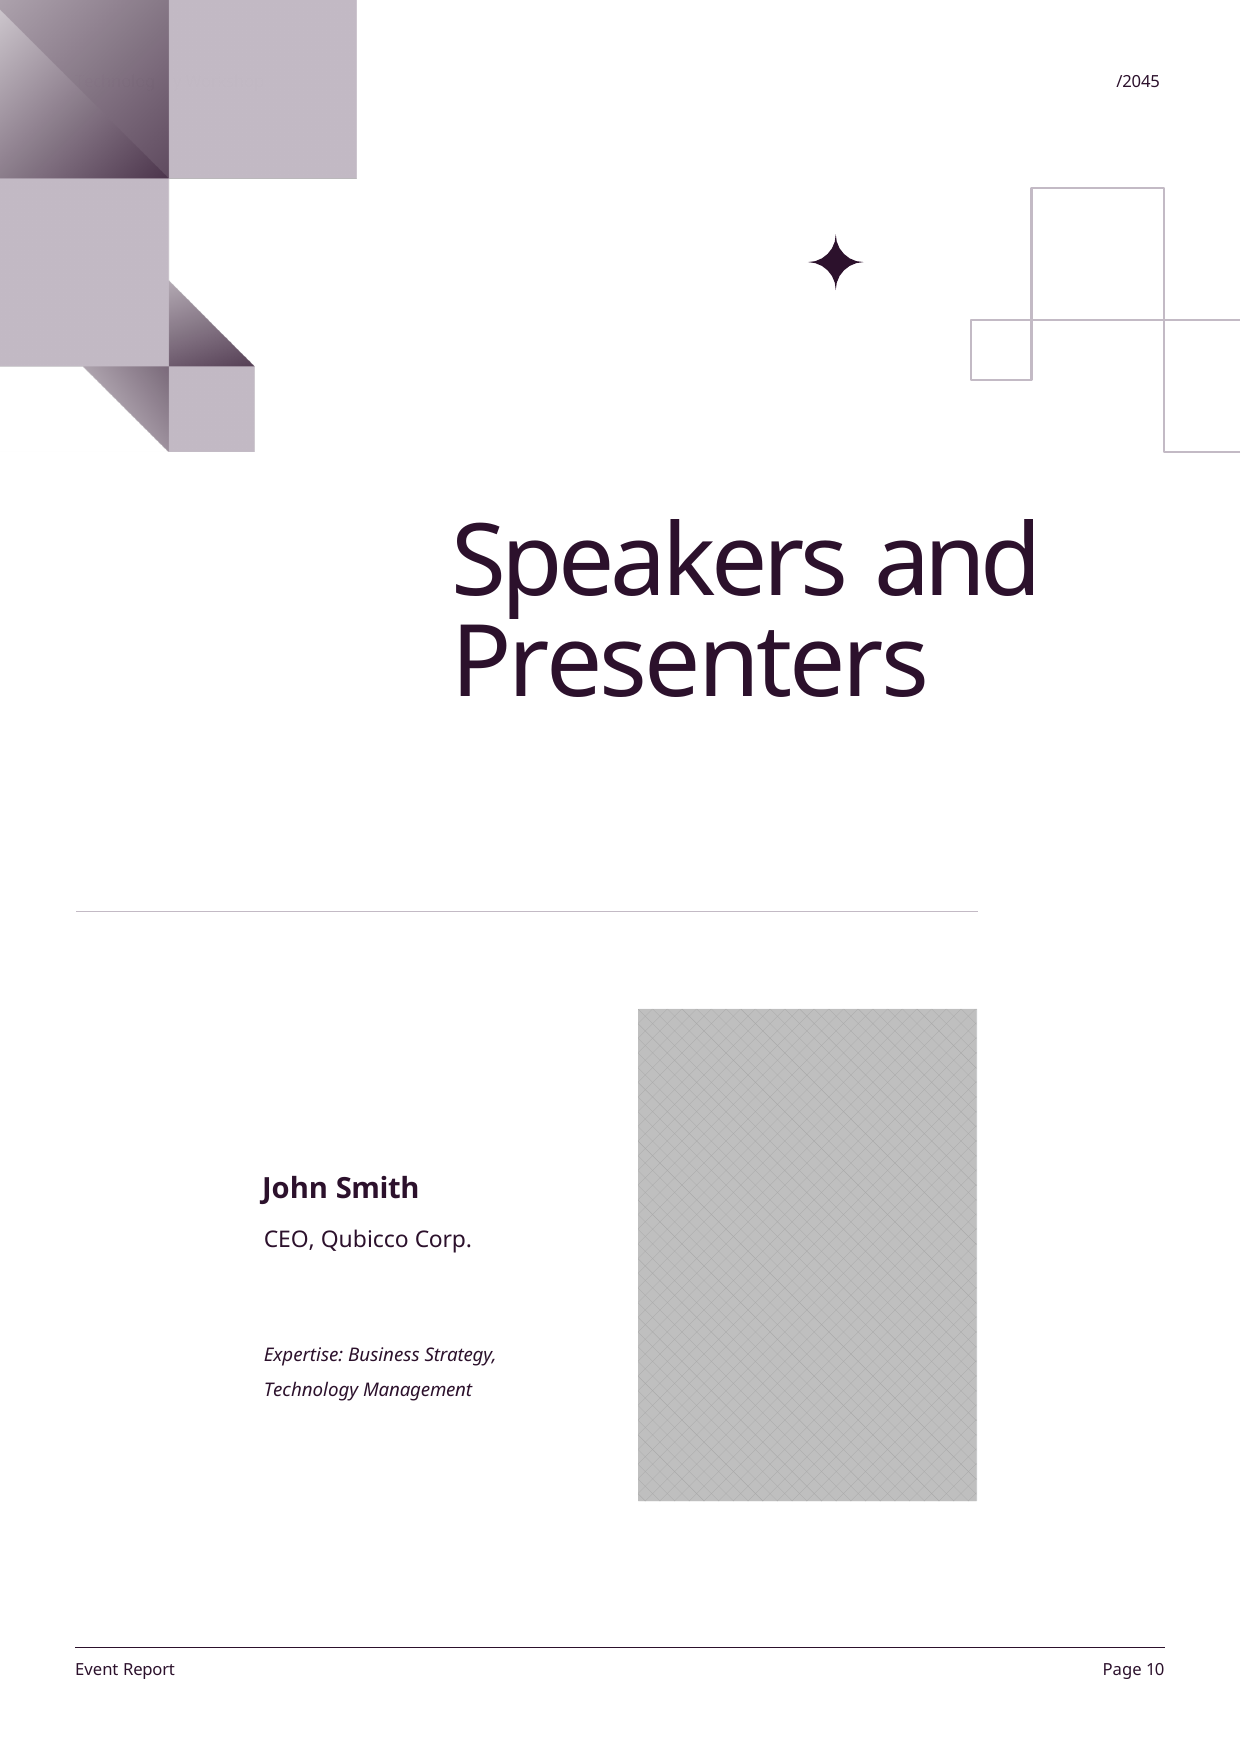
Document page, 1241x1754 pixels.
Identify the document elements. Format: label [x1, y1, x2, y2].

picture [0, 0, 357, 451]
